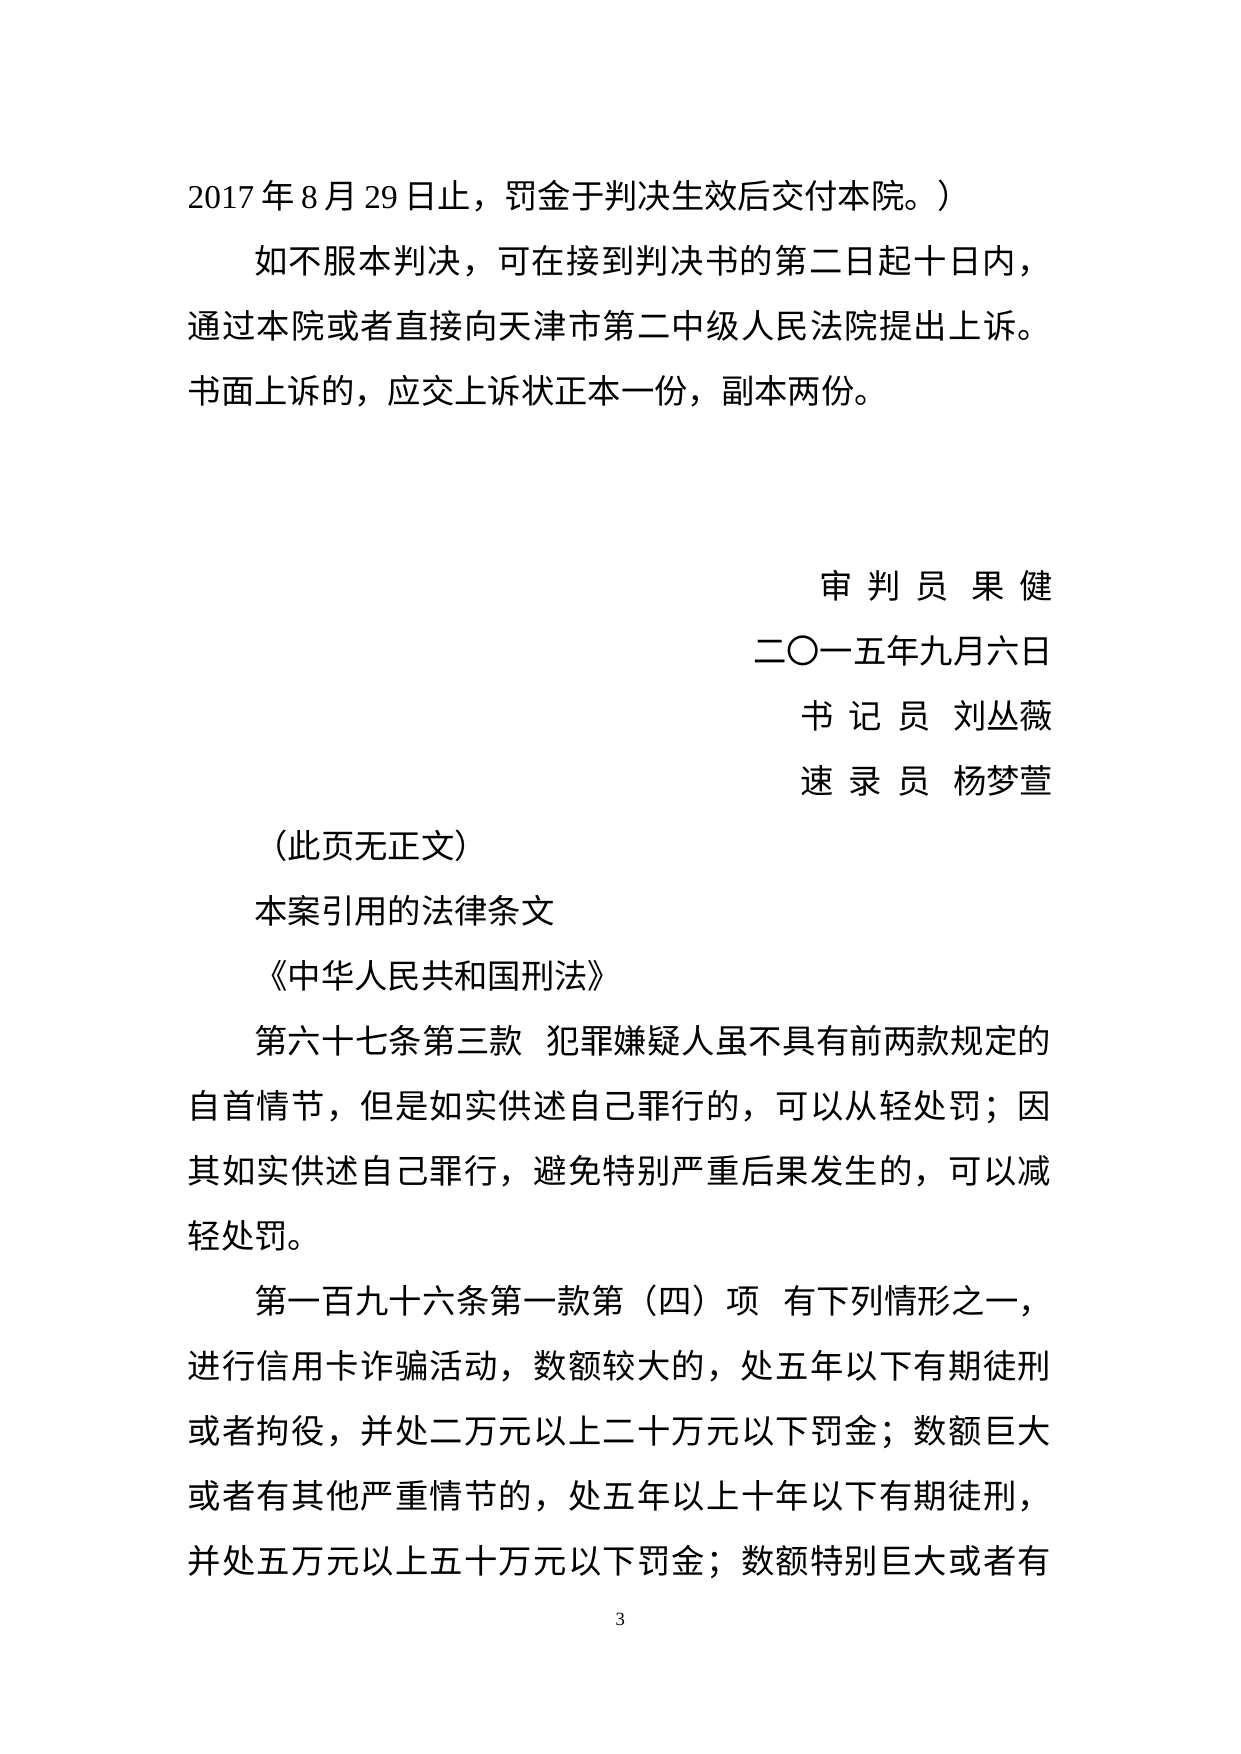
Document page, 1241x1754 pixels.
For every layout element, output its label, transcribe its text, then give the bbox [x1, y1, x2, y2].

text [187, 1267, 1053, 1592]
text 书 记 员 刘丛薇 [187, 682, 1053, 747]
text 第六十七条第三款 犯罪嫌疑人虽不具有前两款规定的自首情节，但是如实供述自己罪行的，可以从轻处罚；因其如实供述自己罪行，避免特别严重后果发生的，可以减轻处罚。 [187, 1007, 1053, 1267]
text 二〇一五年九月六日 [187, 617, 1053, 682]
text 《中华人民共和国刑法》 [187, 942, 1053, 1007]
text （此页无正文） [187, 812, 1053, 877]
text 本案引用的法律条文 [187, 877, 1053, 942]
text 速 录 员 杨梦萱 [187, 747, 1053, 812]
text 如不服本判决，可在接到判决书的第二日起十日内，通过本院或者直接向天津市第二中级人民法院提出上诉。书面上诉的，应交上诉状正本一份，副本两份。 [187, 227, 1053, 422]
text 审 判 员 果 健 [187, 552, 1053, 617]
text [187, 162, 1053, 227]
